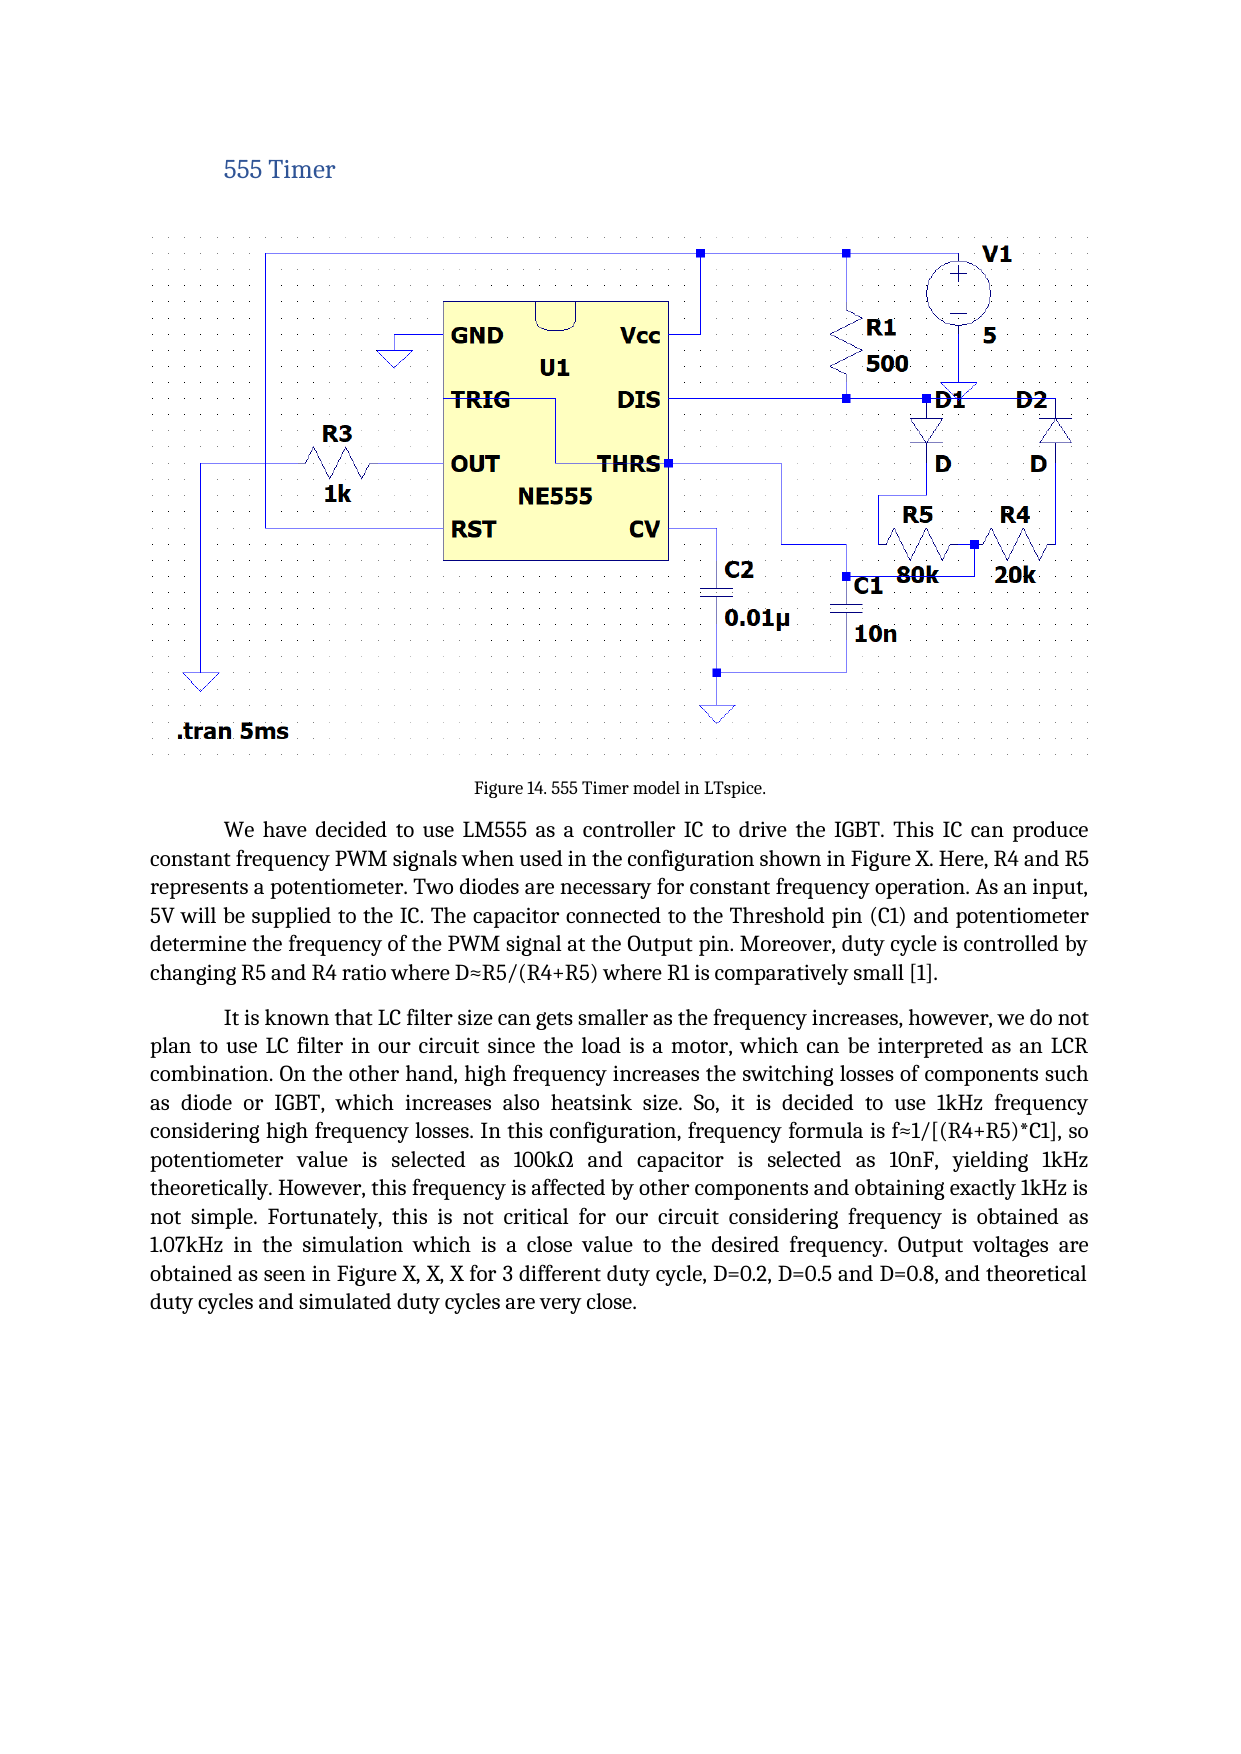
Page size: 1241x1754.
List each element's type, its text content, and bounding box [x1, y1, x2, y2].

text We have decided to use LM555 as a controller IC to drive the IGBT. This IC can produce constant frequency PWM signals when used in the configuration shown in Figure X. Here, R4 and R5 represents a potentiometer. Two diodes are necessary for constant frequency operation. As an input, 5V will be supplied to the IC. The capacitor connected to the Threshold pin (C1) and potentiometer determine the frequency of the PWM signal at the Output pin. Moreover, duty cycle is controlled by changing R5 and R4 ratio where D≈R5/(R4+R5) where R1 is comparatively small [1]. [150, 817, 1090, 986]
picture [150, 233, 1091, 759]
text Figure 14. 555 Timer model in LTspice. [150, 777, 1090, 799]
subtitle 555 Timer [150, 154, 1090, 185]
text It is known that LC filter size can gets smaller as the frequency increases, however, we do not plan to use LC filter in our circuit since the load is a motor, which can be interpreted as an LCR combination. On the other hand, high frequency increases the switching losses of components such as diode or IGBT, which increases also heatsink size. So, it is decided to use 1kHz frequency considering high frequency losses. In this configuration, frequency formula is f≈1/[(R4+R5)*C1], so potentiometer value is selected as 100kΩ and capacitor is selected as 10nF, yielding 1kHz theoretically. However, this frequency is affected by other components and obtaining exactly 1kHz is not simple. Fortunately, this is not critical for our circuit considering frequency is obtained as 1.07kHz in the simulation which is a close value to the desired frequency. Output voltages are obtained as seen in Figure X, X, X for 3 different duty cycle, D=0.2, D=0.5 and D=0.8, and theoretical duty cycles and simulated duty cycles are very close. [150, 1004, 1090, 1315]
